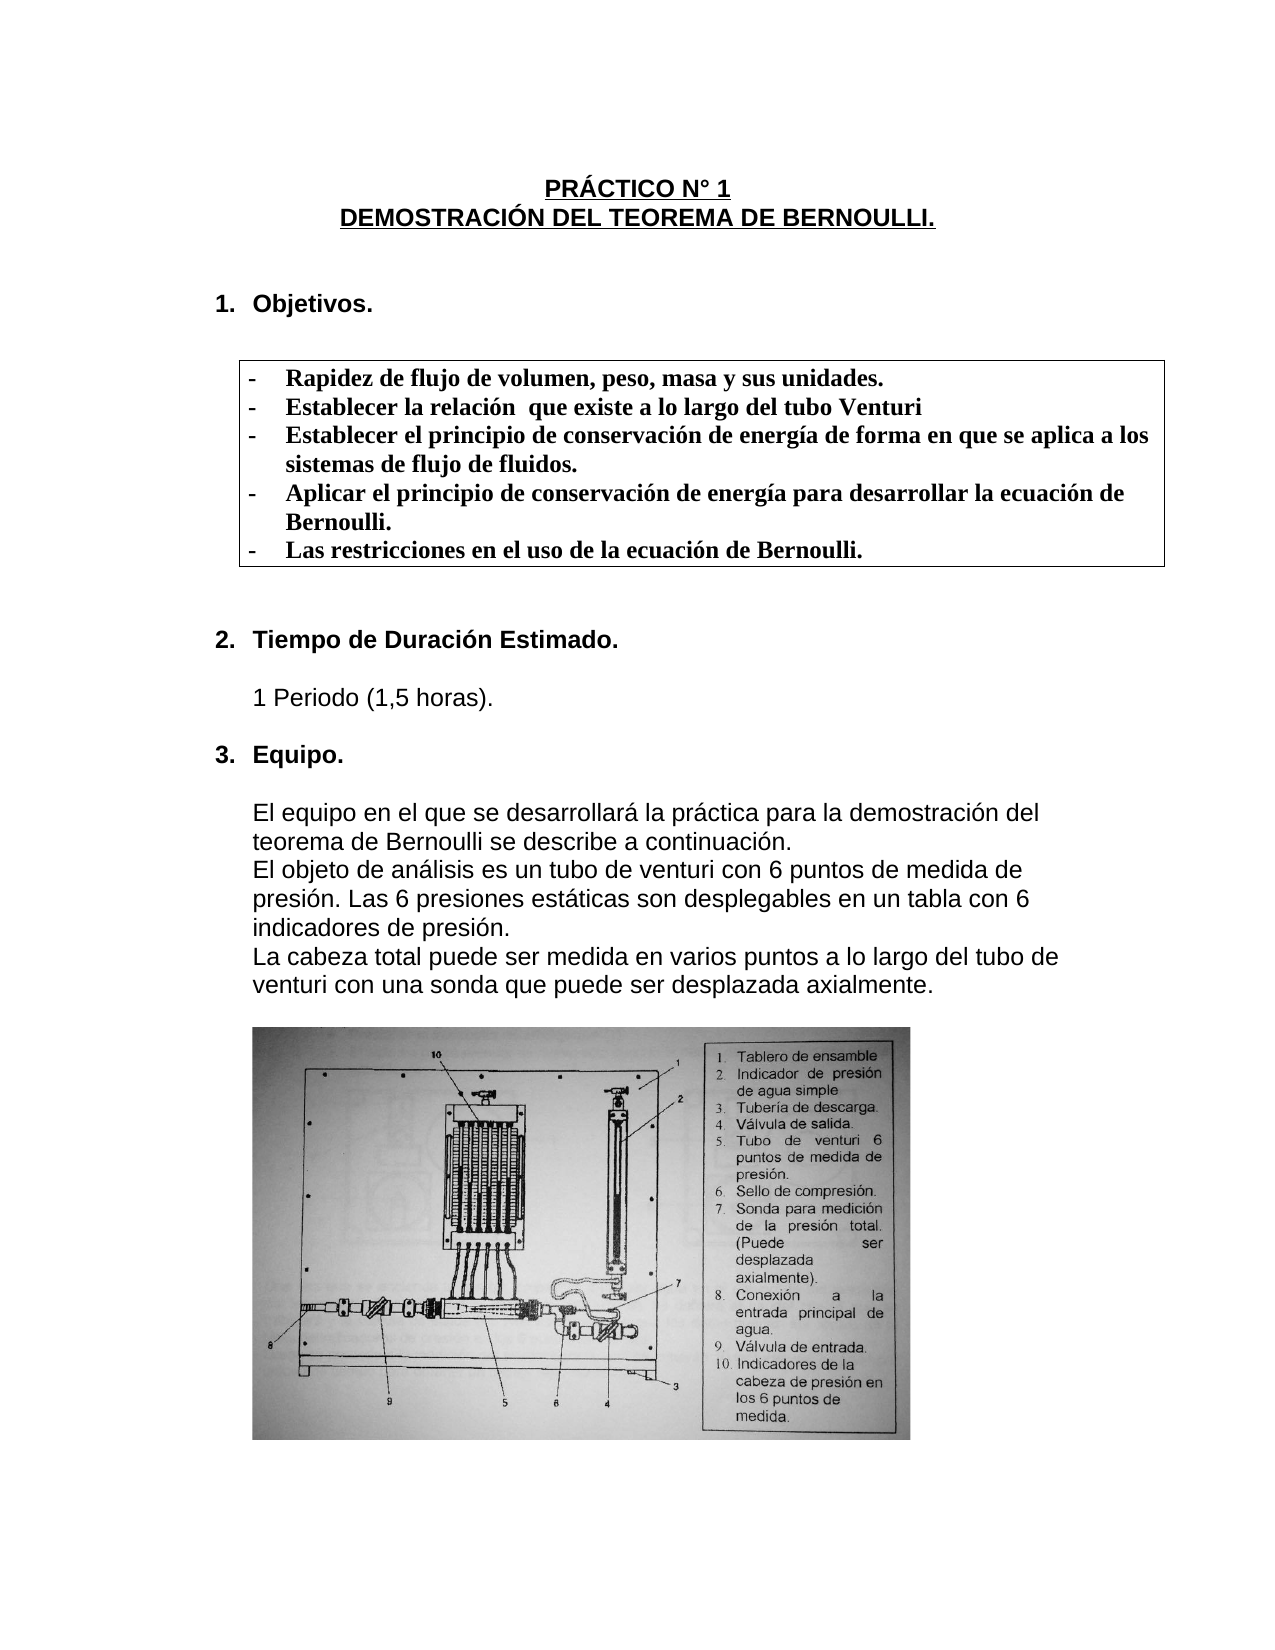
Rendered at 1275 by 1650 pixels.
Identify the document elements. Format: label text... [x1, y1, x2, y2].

text 1 Periodo (1,5 horas). [252, 683, 1098, 712]
text DEMOSTRACIÓN DEL TEOREMA DE BERNOULLI. [177, 203, 1098, 231]
text PRÁCTICO N° 1 [177, 174, 1098, 203]
list Objetivos. [215, 289, 1098, 318]
text La cabeza total puede ser medida en varios puntos a lo largo del tubo de venturi con una sonda que puede ser desplazada axialmente. [252, 942, 1098, 999]
text El objeto de análisis es un tubo de venturi con 6 puntos de medida de presión. Las 6 presiones estáticas son desplegables en un tabla con 6 indicadores de presión. [252, 855, 1098, 942]
text El equipo en el que se desarrollará la práctica para la demostración del teorema de Bernoulli se describe a continuación. [252, 798, 1098, 855]
picture [252, 1027, 911, 1440]
list Equipo. [215, 740, 1098, 769]
list Tiempo de Duración Estimado. [215, 625, 1098, 654]
